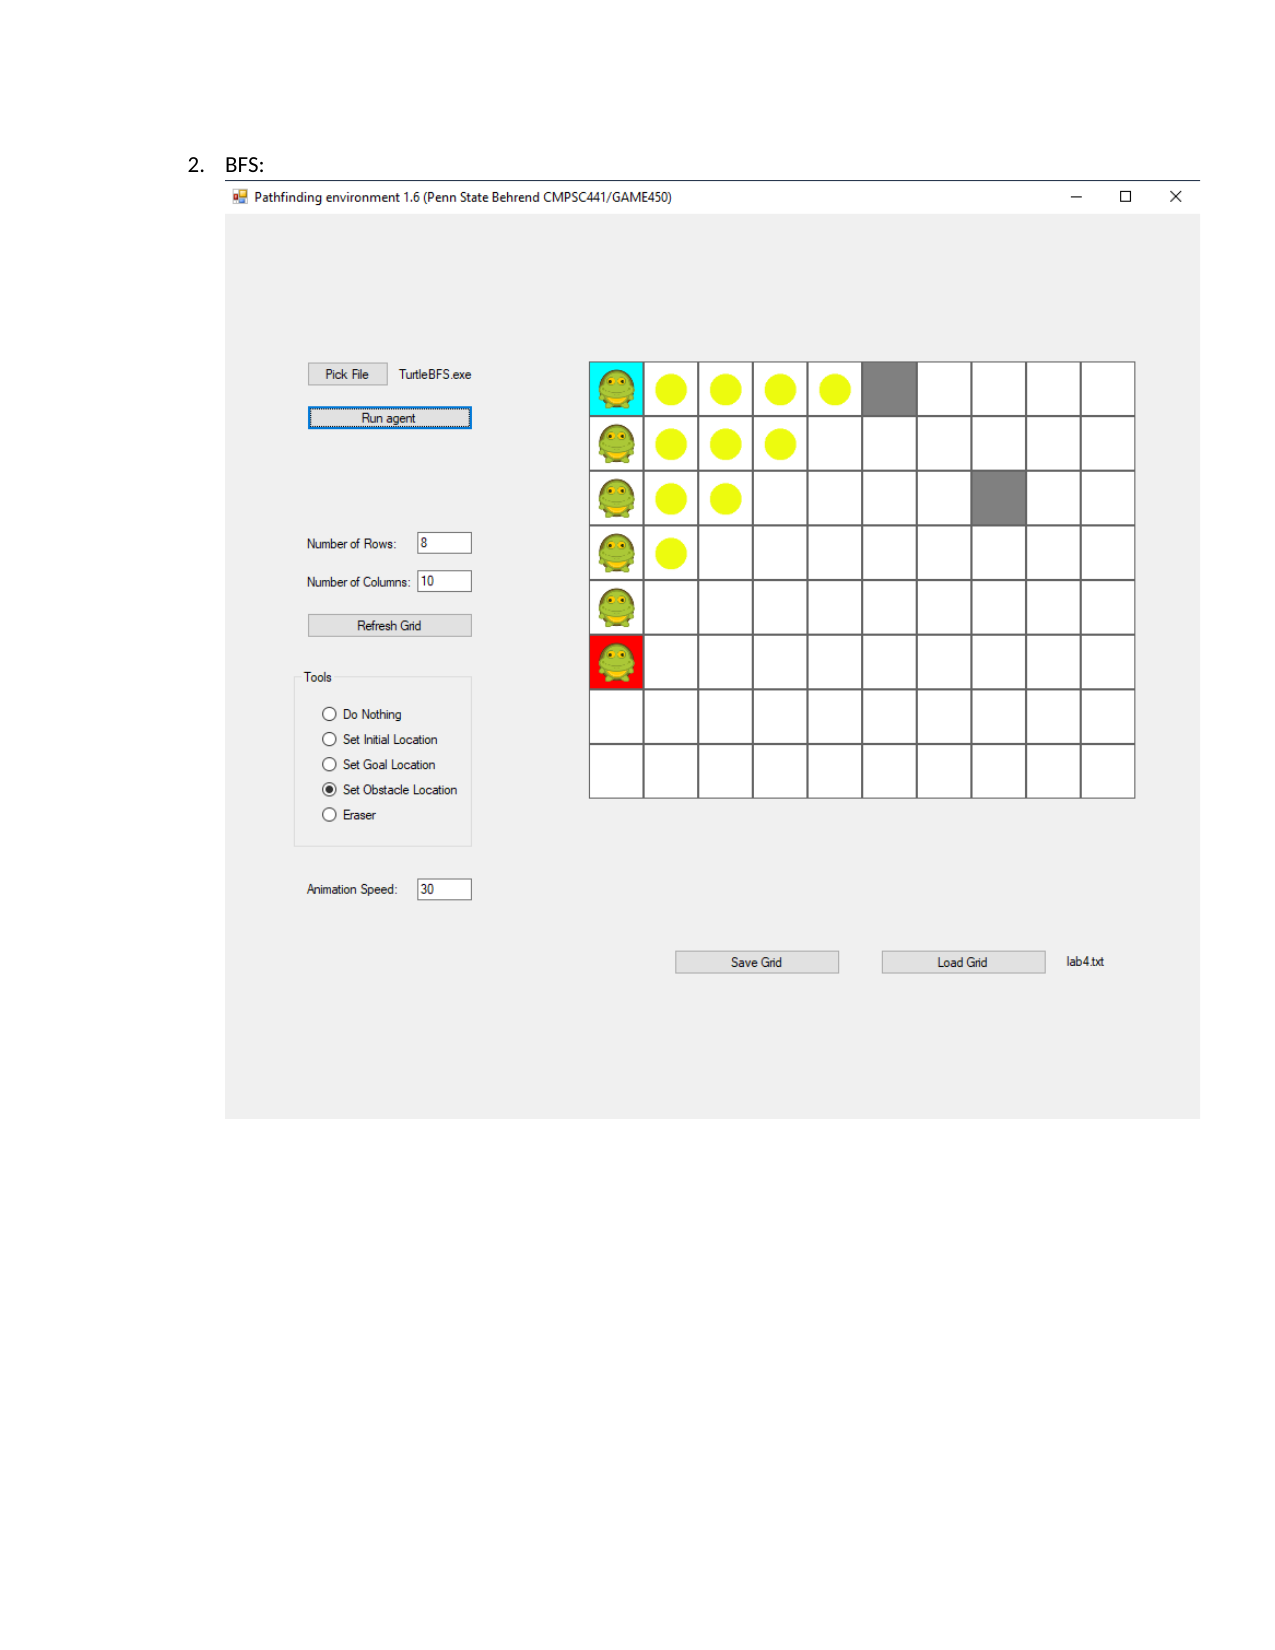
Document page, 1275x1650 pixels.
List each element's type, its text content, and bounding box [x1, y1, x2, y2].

picture [225, 180, 1200, 1119]
